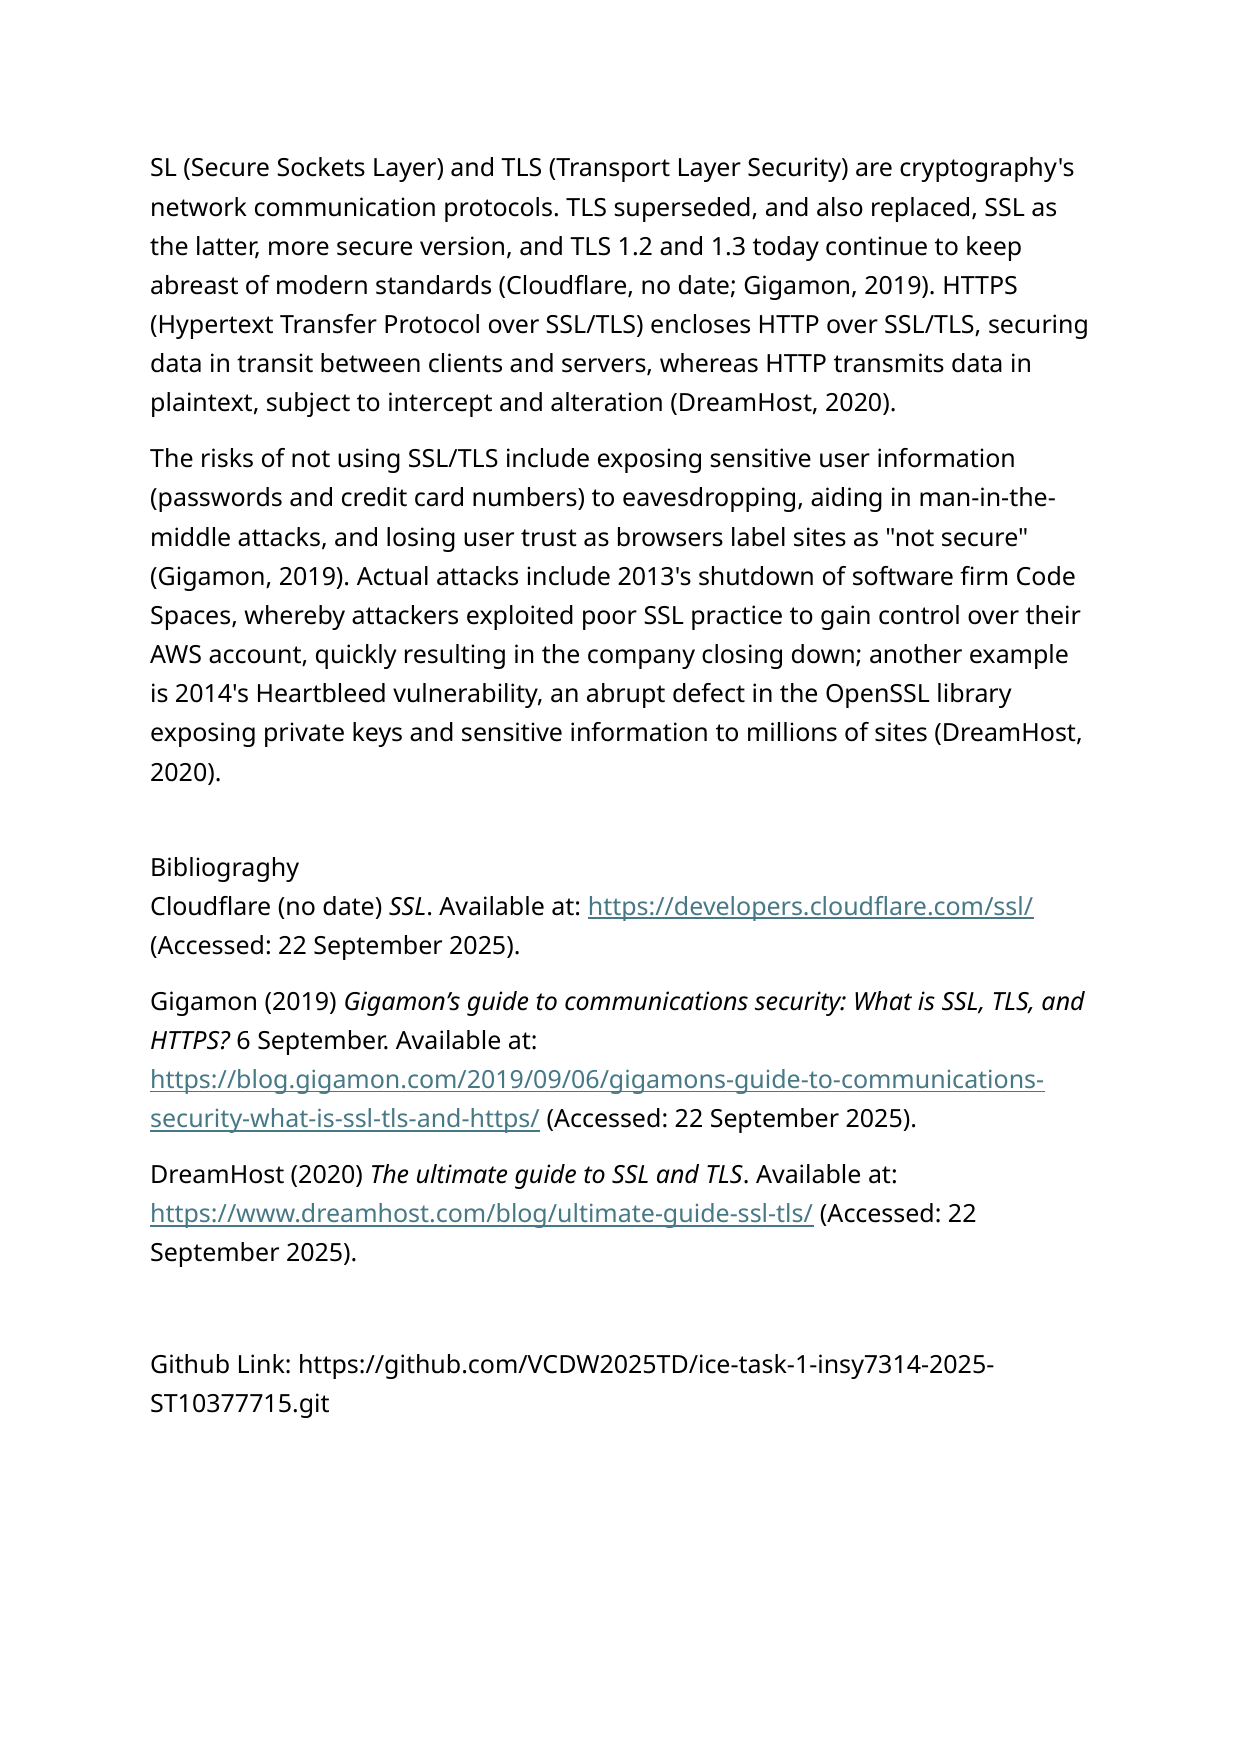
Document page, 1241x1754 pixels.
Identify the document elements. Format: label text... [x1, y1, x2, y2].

text SL (Secure Sockets Layer) and TLS (Transport Layer Security) are cryptography's network communication protocols. TLS superseded, and also replaced, SSL as the latter, more secure version, and TLS 1.2 and 1.3 today continue to keep abreast of modern standards (Cloudflare, no date; Gigamon, 2019). HTTPS (Hypertext Transfer Protocol over SSL/TLS) encloses HTTP over SSL/TLS, securing data in transit between clients and servers, whereas HTTP transmits data in plaintext, subject to intercept and alteration (DreamHost, 2020). [150, 150, 1090, 419]
text Bibliograghy Cloudflare (no date) SSL. Available at: https://developers.cloudflare.com/ssl/ (Accessed: 22 September 2025). [150, 810, 1090, 962]
text Gigamon (2019) Gigamon’s guide to communications security: What is SSL, TLS, and HTTPS? 6 September. Available at: https://blog.gigamon.com/2019/09/06/gigamons-guide-to-communications-security-what-is-ssl-tls-and-https/ (Accessed: 22 September 2025). [150, 983, 1090, 1135]
text DreamHost (2020) The ultimate guide to SSL and TLS. Available at: https://www.dreamhost.com/blog/ultimate-guide-ssl-tls/ (Accessed: 22 September 2025). [150, 1157, 1090, 1269]
text The risks of not using SSL/TLS include exposing sensitive user information (passwords and credit card numbers) to eavesdropping, aiding in man-in-the-middle attacks, and losing user trust as browsers label sites as "not secure" (Gigamon, 2019). Actual attacks include 2013's shutdown of software firm Code Spaces, whereby attackers exploited poor SSL practice to gain control over their AWS account, quickly resulting in the company closing down; another example is 2014's Heartbleed vulnerability, an abrupt defect in the OpenSSL library exposing private keys and sensitive information to millions of sites (DreamHost, 2020). [150, 441, 1090, 788]
text Github Link: https://github.com/VCDW2025TD/ice-task-1-insy7314-2025-ST10377715.git [150, 1347, 1090, 1420]
